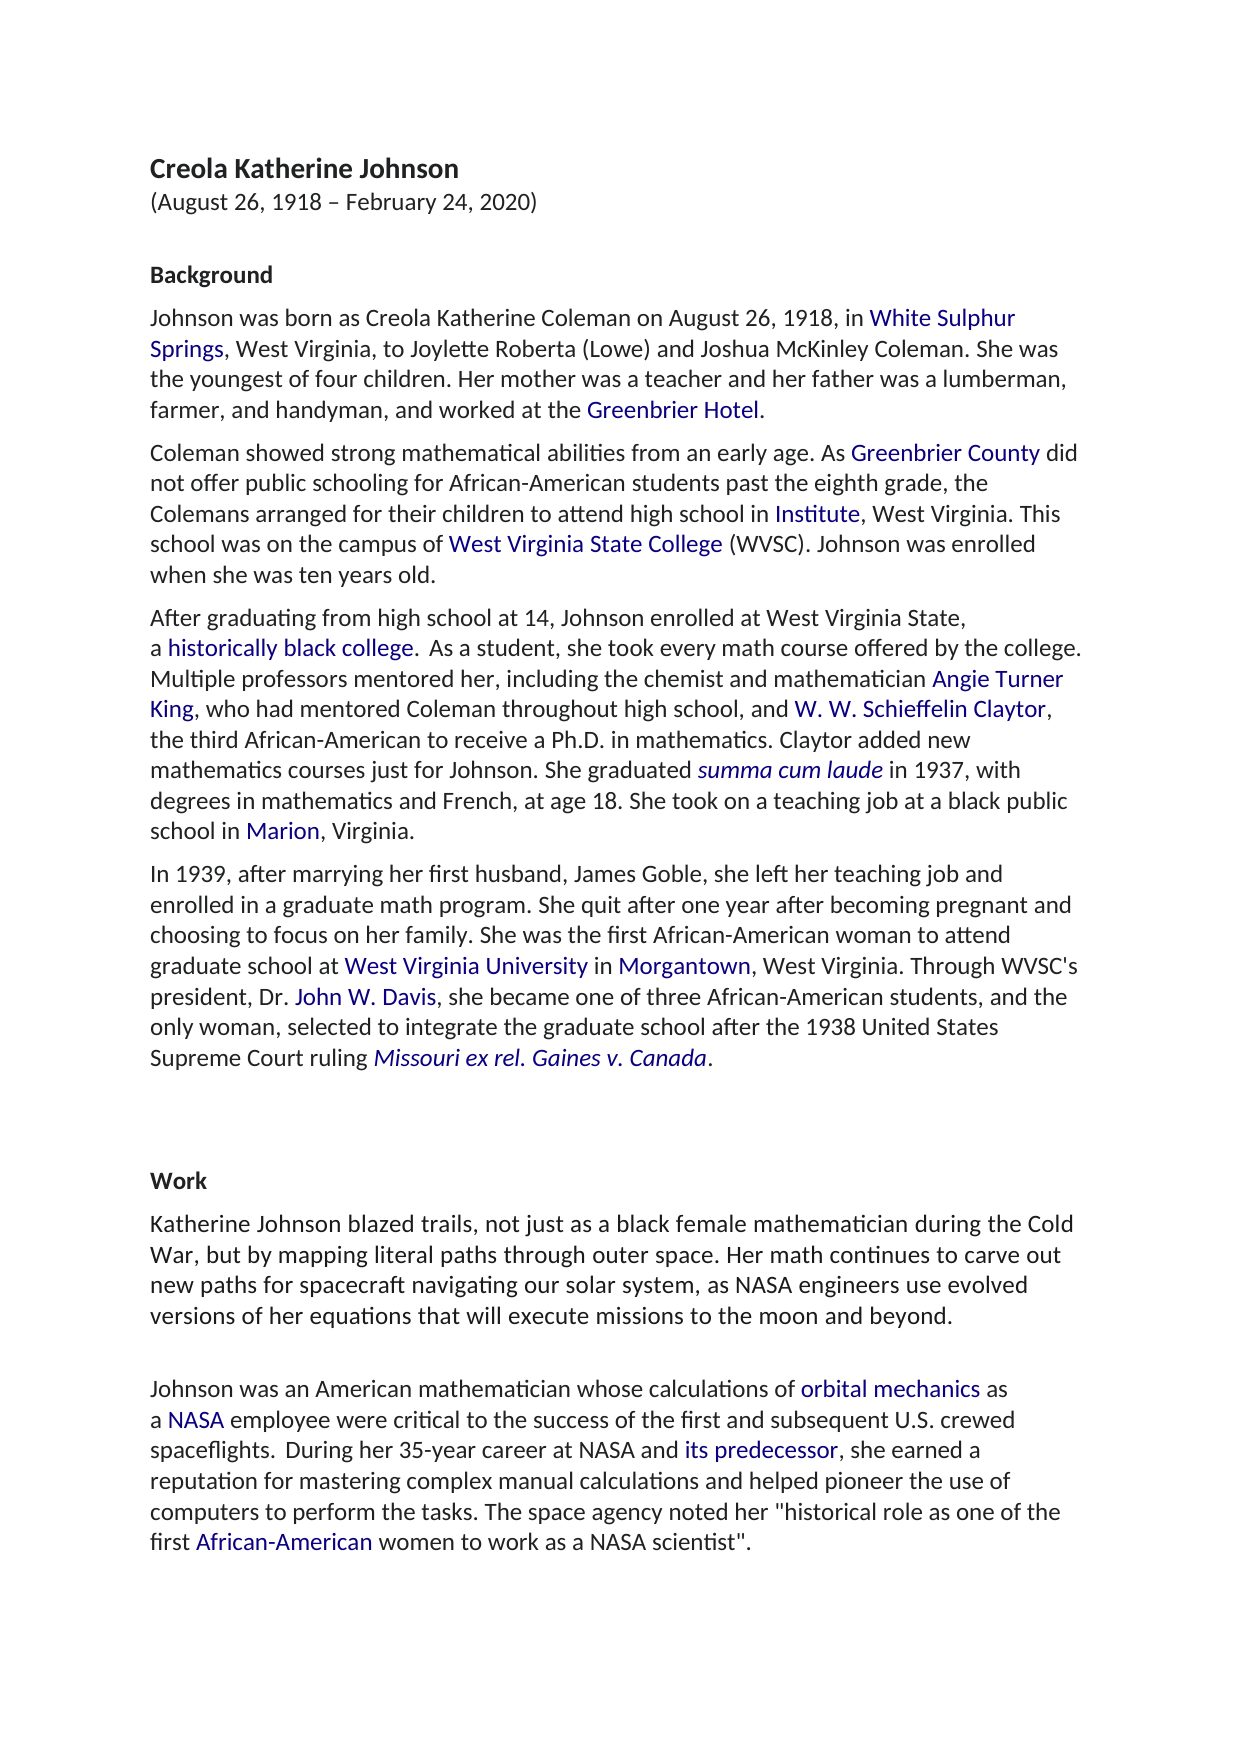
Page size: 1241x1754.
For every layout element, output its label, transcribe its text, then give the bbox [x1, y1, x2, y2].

text Creola Katherine Johnson [150, 150, 1090, 186]
text Johnson was an American mathematician whose calculations of orbital mechanics as a NASA employee were critical to the success of the first and subsequent U.S. crewed spaceflights. During her 35-year career at NASA and its predecessor, she earned a reputation for mastering complex manual calculations and helped pioneer the use of computers to perform the tasks. The space agency noted her "historical role as one of the first African-American women to work as a NASA scientist". [150, 1373, 1090, 1557]
text Work [150, 1165, 1090, 1196]
text Johnson was born as Creola Katherine Coleman on August 26, 1918, in White Sulphur Springs, West Virginia, to Joylette Roberta (Lowe) and Joshua McKinley Coleman. She was the youngest of four children. Her mother was a teacher and her father was a lumberman, farmer, and handyman, and worked at the Greenbrier Hotel. [150, 302, 1090, 424]
text Katherine Johnson blazed trails, not just as a black female mathematician during the Cold War, but by mapping literal paths through outer space. Her math continues to carve out new paths for spacecraft navigating our solar system, as NASA engineers use evolved versions of her equations that will execute missions to the moon and beyond. [150, 1208, 1090, 1331]
text (August 26, 1918 – February 24, 2020) [150, 186, 1090, 216]
text After graduating from high school at 14, Johnson enrolled at West Virginia State, a historically black college. As a student, she took every math course offered by the college. Multiple professors mentored her, including the chemist and mathematician Angie Turner King, who had mentored Coleman throughout high school, and W. W. Schieffelin Claytor, the third African-American to receive a Ph.D. in mathematics. Claytor added new mathematics courses just for Johnson. She graduated summa cum laude in 1937, with degrees in mathematics and French, at age 18. She took on a teaching job at a black public school in Marion, Virginia. [150, 602, 1090, 846]
text Background [150, 259, 1090, 290]
text In 1939, after marrying her first husband, James Goble, she left her teaching job and enrolled in a graduate math program. She quit after one year after becoming pregnant and choosing to focus on her family. She was the first African-American woman to attend graduate school at West Virginia University in Morgantown, West Virginia. Through WVSC's president, Dr. John W. Davis, she became one of three African-American students, and the only woman, selected to integrate the graduate school after the 1938 United States Supreme Court ruling Missouri ex rel. Gaines v. Canada. [150, 858, 1090, 1072]
text Coleman showed strong mathematical abilities from an early age. As Greenbrier County did not offer public schooling for African-American students past the eighth grade, the Colemans arranged for their children to attend high school in Institute, West Virginia. This school was on the campus of West Virginia State College (WVSC). Johnson was enrolled when she was ten years old. [150, 437, 1090, 589]
